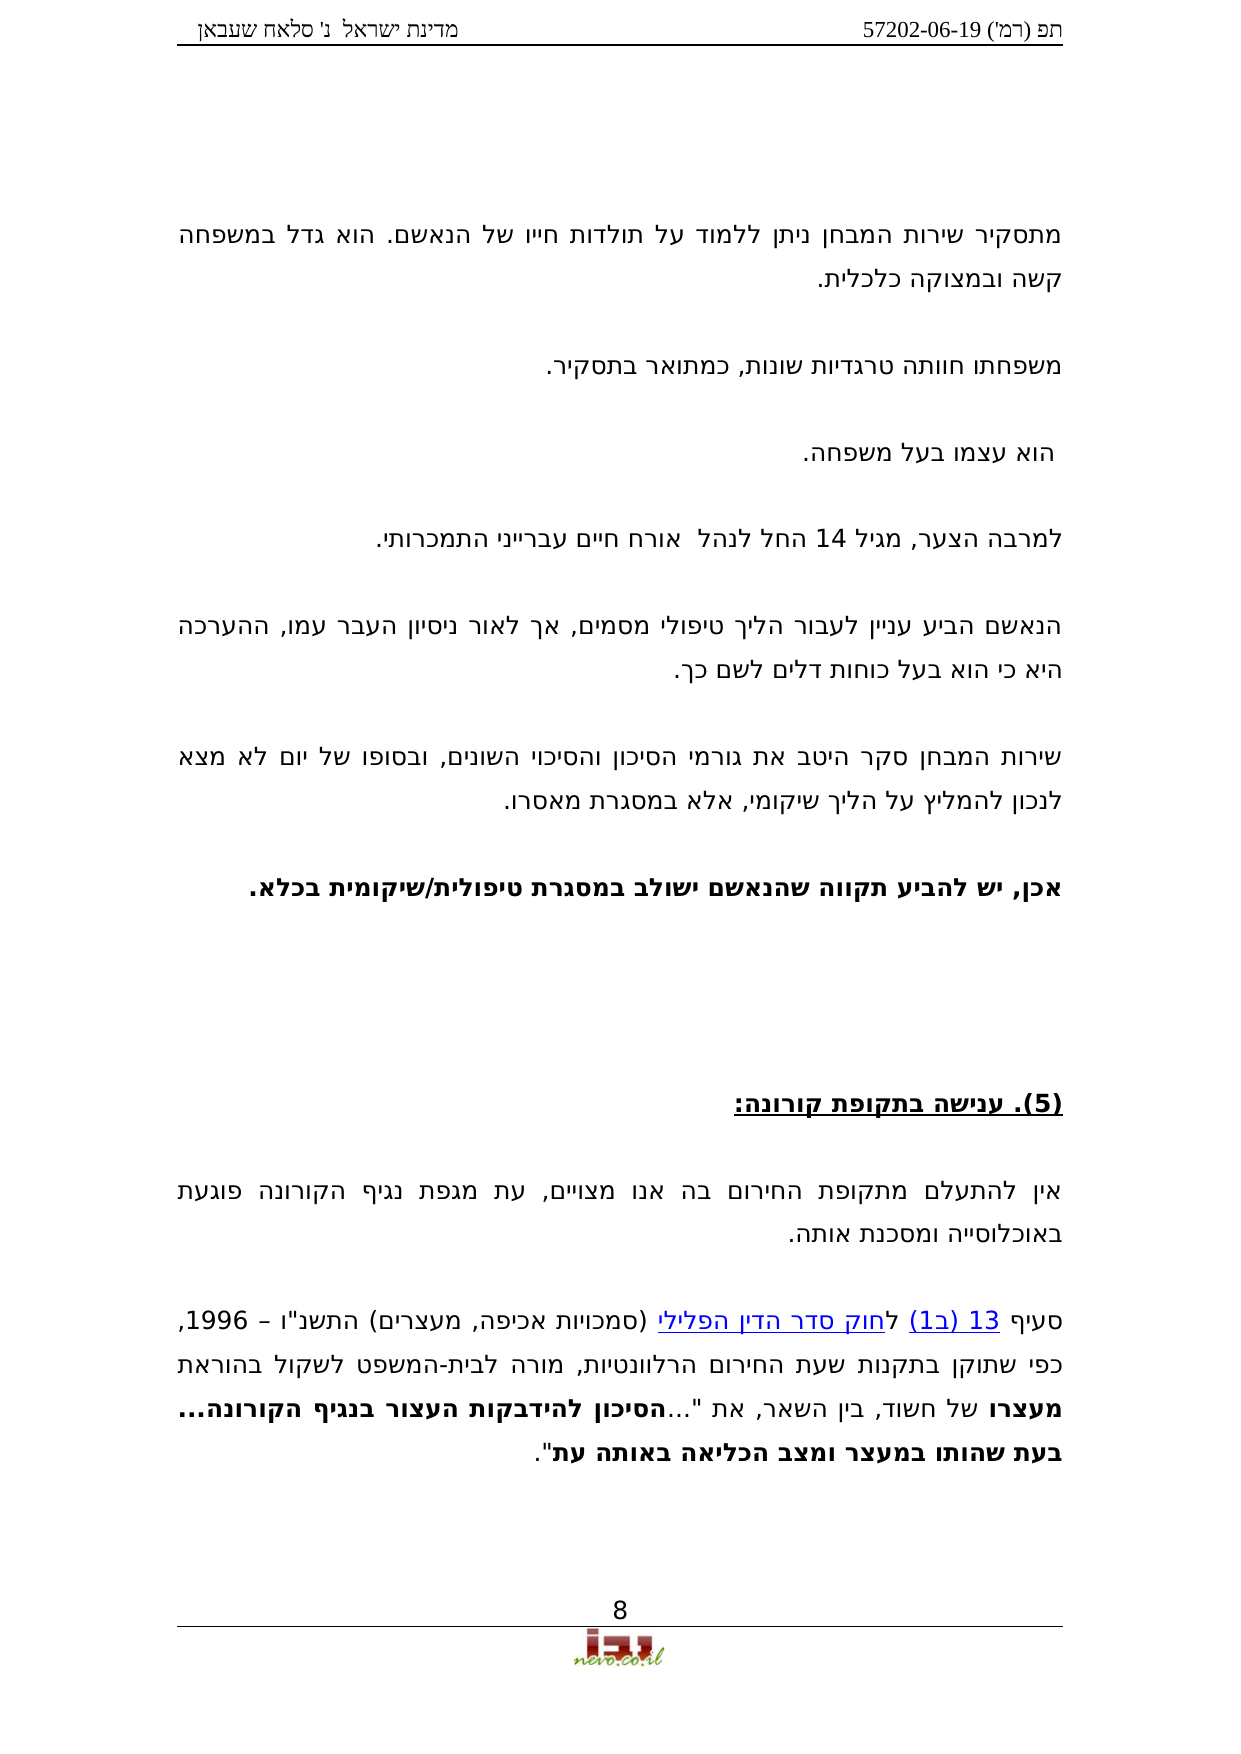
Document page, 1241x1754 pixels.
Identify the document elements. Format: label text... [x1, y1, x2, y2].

text אכן, יש להביע תקווה שהנאשם ישולב במסגרת טיפולית/שיקומית בכלא. [177, 873, 1063, 902]
picture [574, 1628, 666, 1667]
text משפחתו חוותה טרגדיות שונות, כמתואר בתסקיר. [177, 351, 1063, 380]
text אין להתעלם מתקופת החירום בה אנו מצויים, עת מגפת נגיף הקורונה פוגעת באוכלוסייה ומסכנת אותה. [177, 1176, 1063, 1249]
text הנאשם הביע עניין לעבור הליך טיפולי מסמים, אך לאור ניסיון העבר עמו, ההערכה היא כי הוא בעל כוחות דלים לשם כך. [177, 612, 1063, 684]
text (5). ענישה בתקופת קורונה: [177, 1089, 1063, 1118]
text שירות המבחן סקר היטב את גורמי הסיכון והסיכוי השונים, ובסופו של יום לא מצא לנכון להמליץ על הליך שיקומי, אלא במסגרת מאסרו. [177, 742, 1063, 815]
text סעיף 13 (ב1) לחוק סדר הדין הפלילי (סמכויות אכיפה, מעצרים) התשנ"ו – 1996, כפי שתוקן בתקנות שעת החירום הרלוונטיות, מורה לבית-המשפט לשקול בהוראת מעצרו של חשוד, בין השאר, את "...הסיכון להידבקות העצור בנגיף הקורונה...בעת שהותו במעצר ומצב הכליאה באותה עת". [177, 1307, 1063, 1467]
text למרבה הצער, מגיל 14 החל לנהל אורח חיים עברייני התמכרותי. [177, 525, 1063, 554]
text מתסקיר שירות המבחן ניתן ללמוד על תולדות חייו של הנאשם. הוא גדל במשפחה קשה ובמצוקה כלכלית. [177, 220, 1063, 293]
text הוא עצמו בעל משפחה. [177, 438, 1063, 467]
